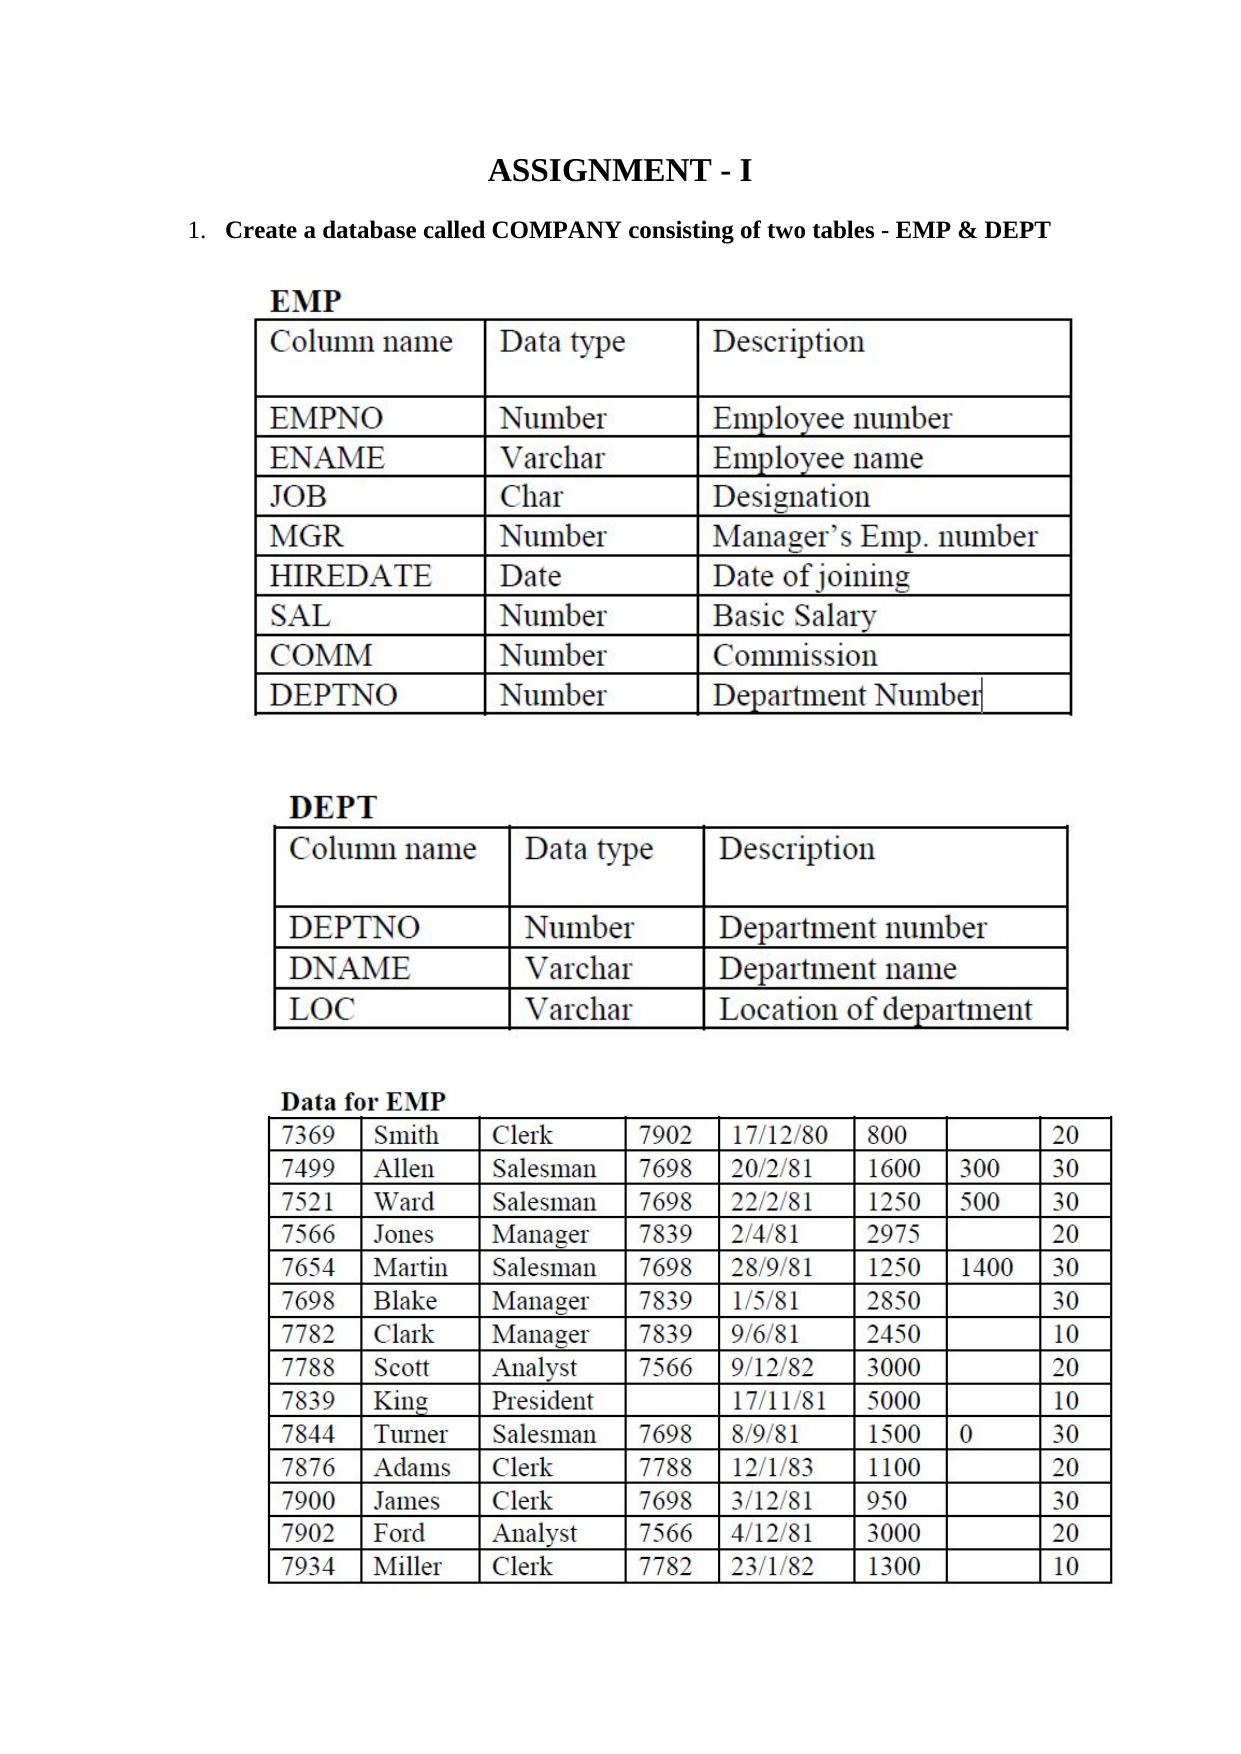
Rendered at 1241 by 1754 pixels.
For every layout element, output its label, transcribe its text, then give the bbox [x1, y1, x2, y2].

picture [225, 1088, 1166, 1601]
picture [225, 280, 1166, 739]
picture [225, 775, 1166, 1053]
text ASSIGNMENT - I [150, 150, 1090, 188]
list Create a database called COMPANY consisting of two tables - EMP & DEPT [187, 215, 1090, 244]
